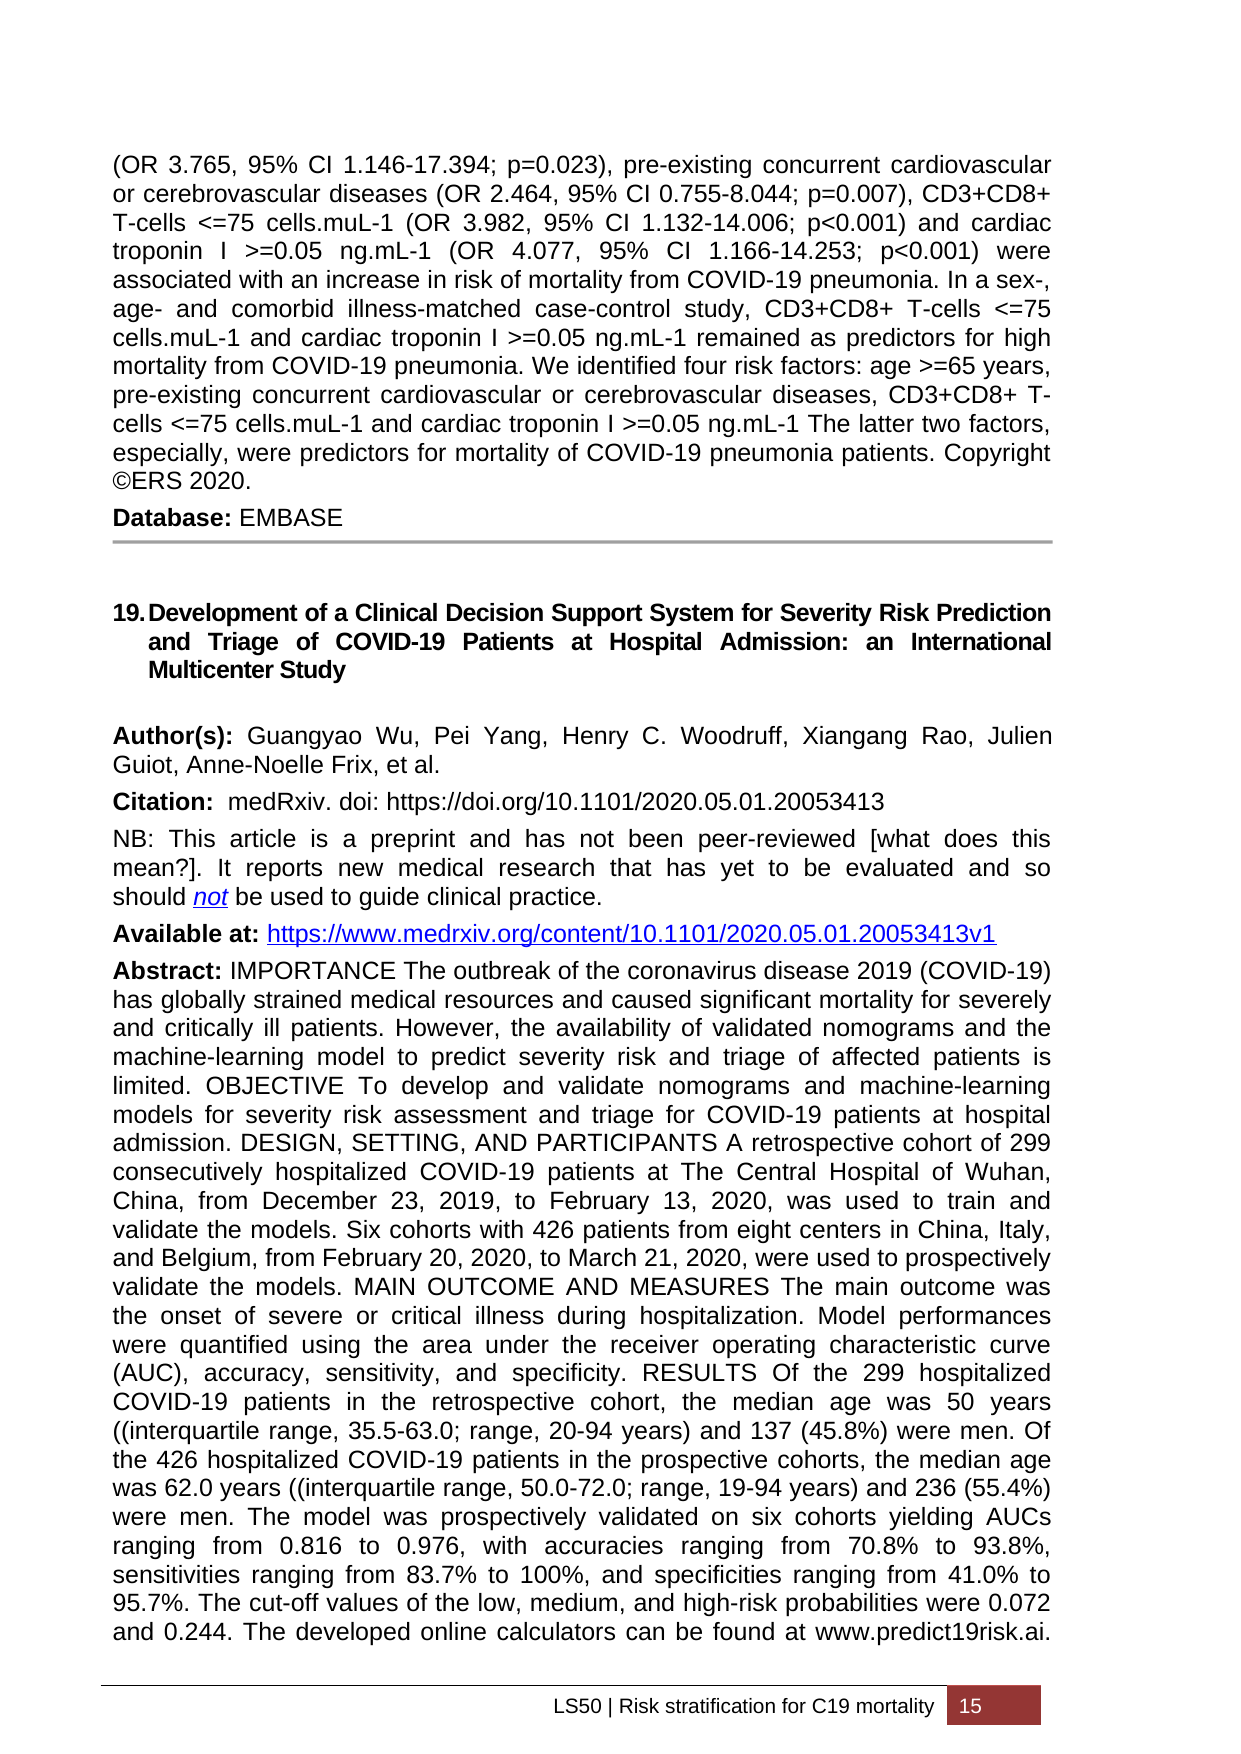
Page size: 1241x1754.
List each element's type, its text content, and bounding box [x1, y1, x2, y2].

text Citation: medRxiv. doi: https://doi.org/10.1101/2020.05.01.20053413 [112, 787, 1053, 816]
subtitle Development of a Clinical Decision Support System for Severity Risk Prediction and Triage of COVID-19 Patients at Hospital Admission: an International Multicenter Study [112, 598, 1053, 684]
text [112, 956, 1053, 1646]
text NB: This article is a preprint and has not been peer-reviewed [what does this mean?]. It reports new medical research that has yet to be evaluated and so should not be used to guide clinical practice. [112, 824, 1053, 910]
text Author(s): Guangyao Wu, Pei Yang, Henry C. Woodruff, Xiangang Rao, Julien Guiot, Anne-Noelle Frix, et al. [112, 721, 1053, 779]
text Available at: https://www.medrxiv.org/content/10.1101/2020.05.01.20053413v1 [112, 919, 1053, 947]
text Database: EMBASE [112, 503, 1053, 532]
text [112, 150, 1053, 495]
